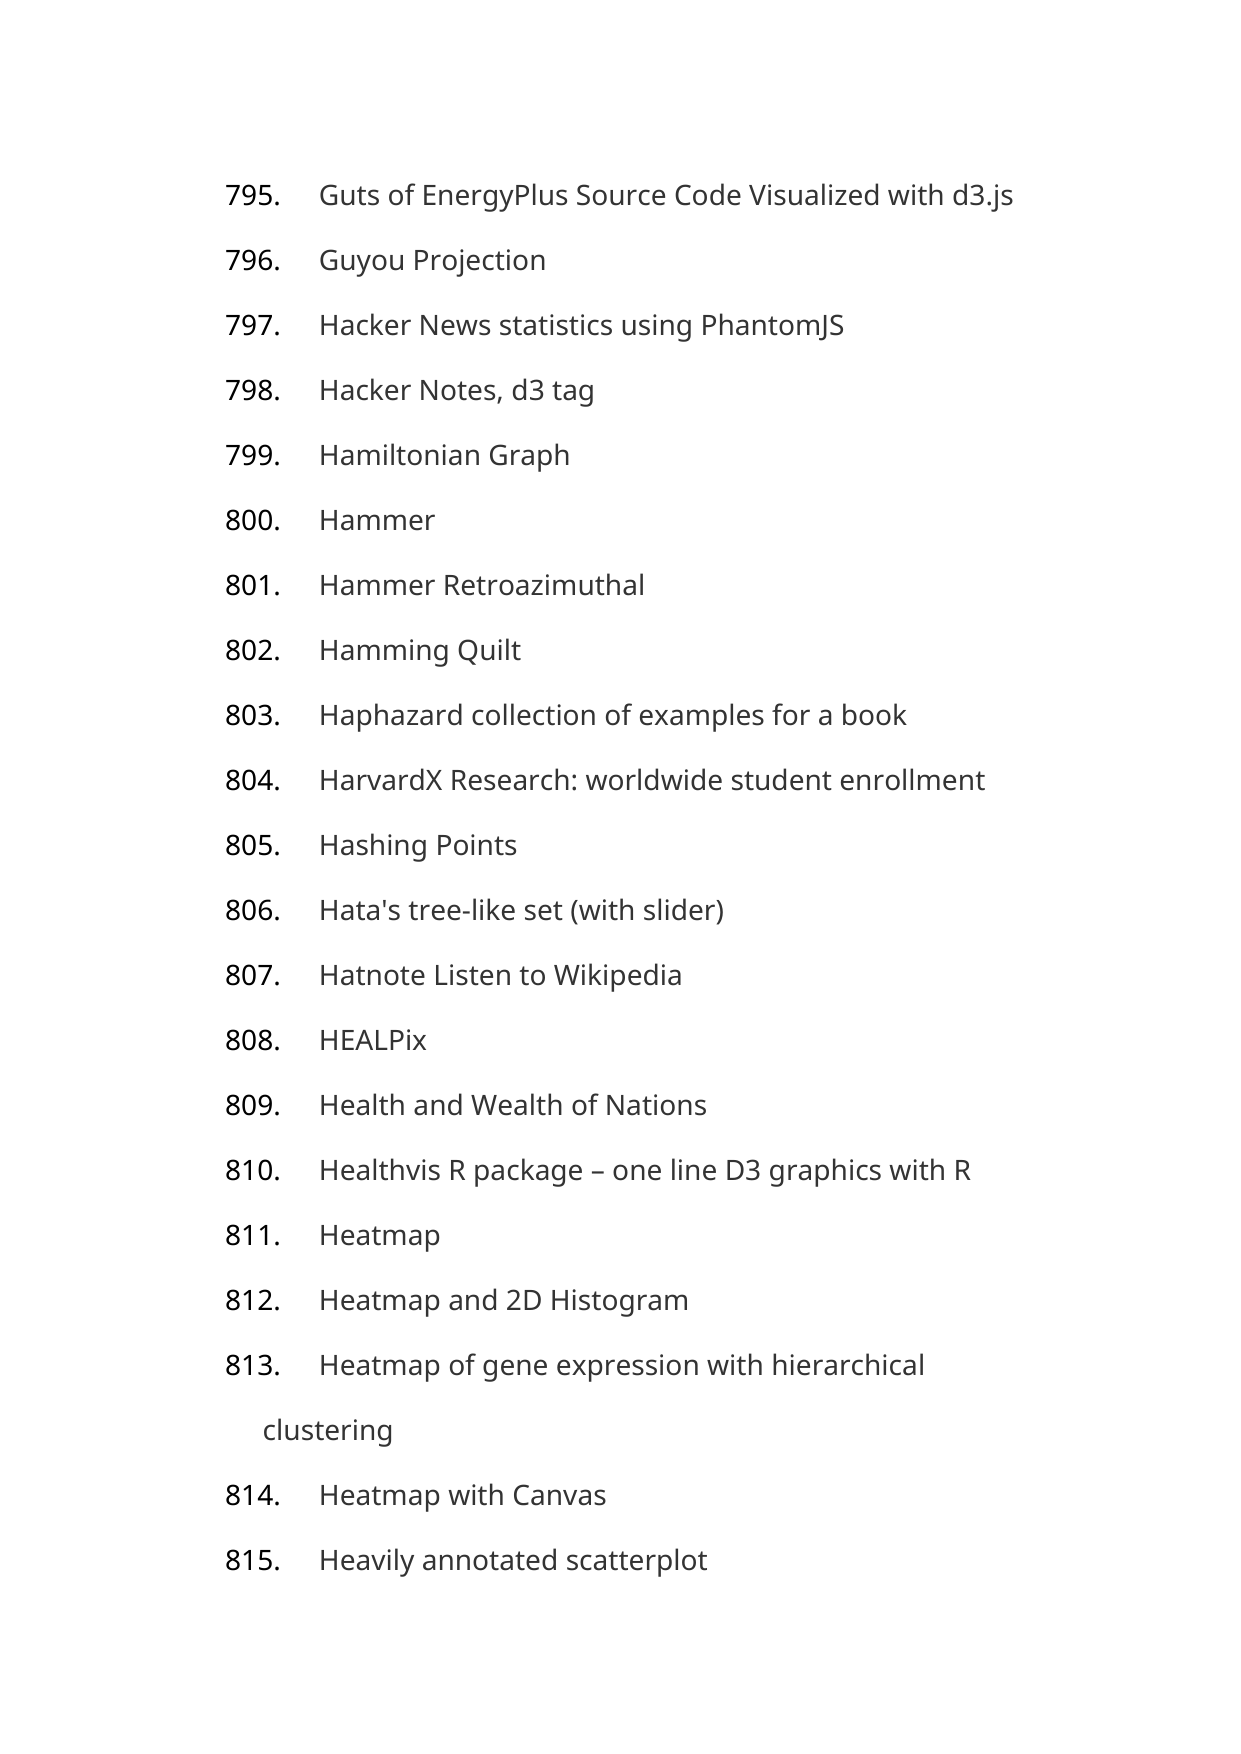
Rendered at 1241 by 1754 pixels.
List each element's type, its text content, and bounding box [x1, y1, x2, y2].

list Hata's tree-like set (with slider) [225, 877, 1053, 942]
list Hatnote Listen to Wikipedia [225, 942, 1053, 1007]
list HEALPix [225, 1007, 1053, 1072]
list Hacker News statistics using PhantomJS [225, 292, 1053, 357]
list Hamiltonian Graph [225, 422, 1053, 487]
list Heatmap with Canvas [225, 1462, 1053, 1527]
list Hammer [225, 487, 1053, 552]
list Hamming Quilt [225, 617, 1053, 682]
list Health and Wealth of Nations [225, 1072, 1053, 1137]
list Hammer Retroazimuthal [225, 552, 1053, 617]
list Heatmap and 2D Histogram [225, 1267, 1053, 1332]
list Heavily annotated scatterplot [225, 1527, 1053, 1592]
list Heatmap [225, 1202, 1053, 1267]
list Hashing Points [225, 812, 1053, 877]
list Healthvis R package – one line D3 graphics with R [225, 1137, 1053, 1202]
list Hacker Notes, d3 tag [225, 357, 1053, 422]
list Guts of EnergyPlus Source Code Visualized with d3.js [225, 162, 1053, 227]
list HarvardX Research: worldwide student enrollment [225, 747, 1053, 812]
list Guyou Projection [225, 227, 1053, 292]
list Heatmap of gene expression with hierarchical clustering [225, 1332, 1053, 1462]
list Haphazard collection of examples for a book [225, 682, 1053, 747]
